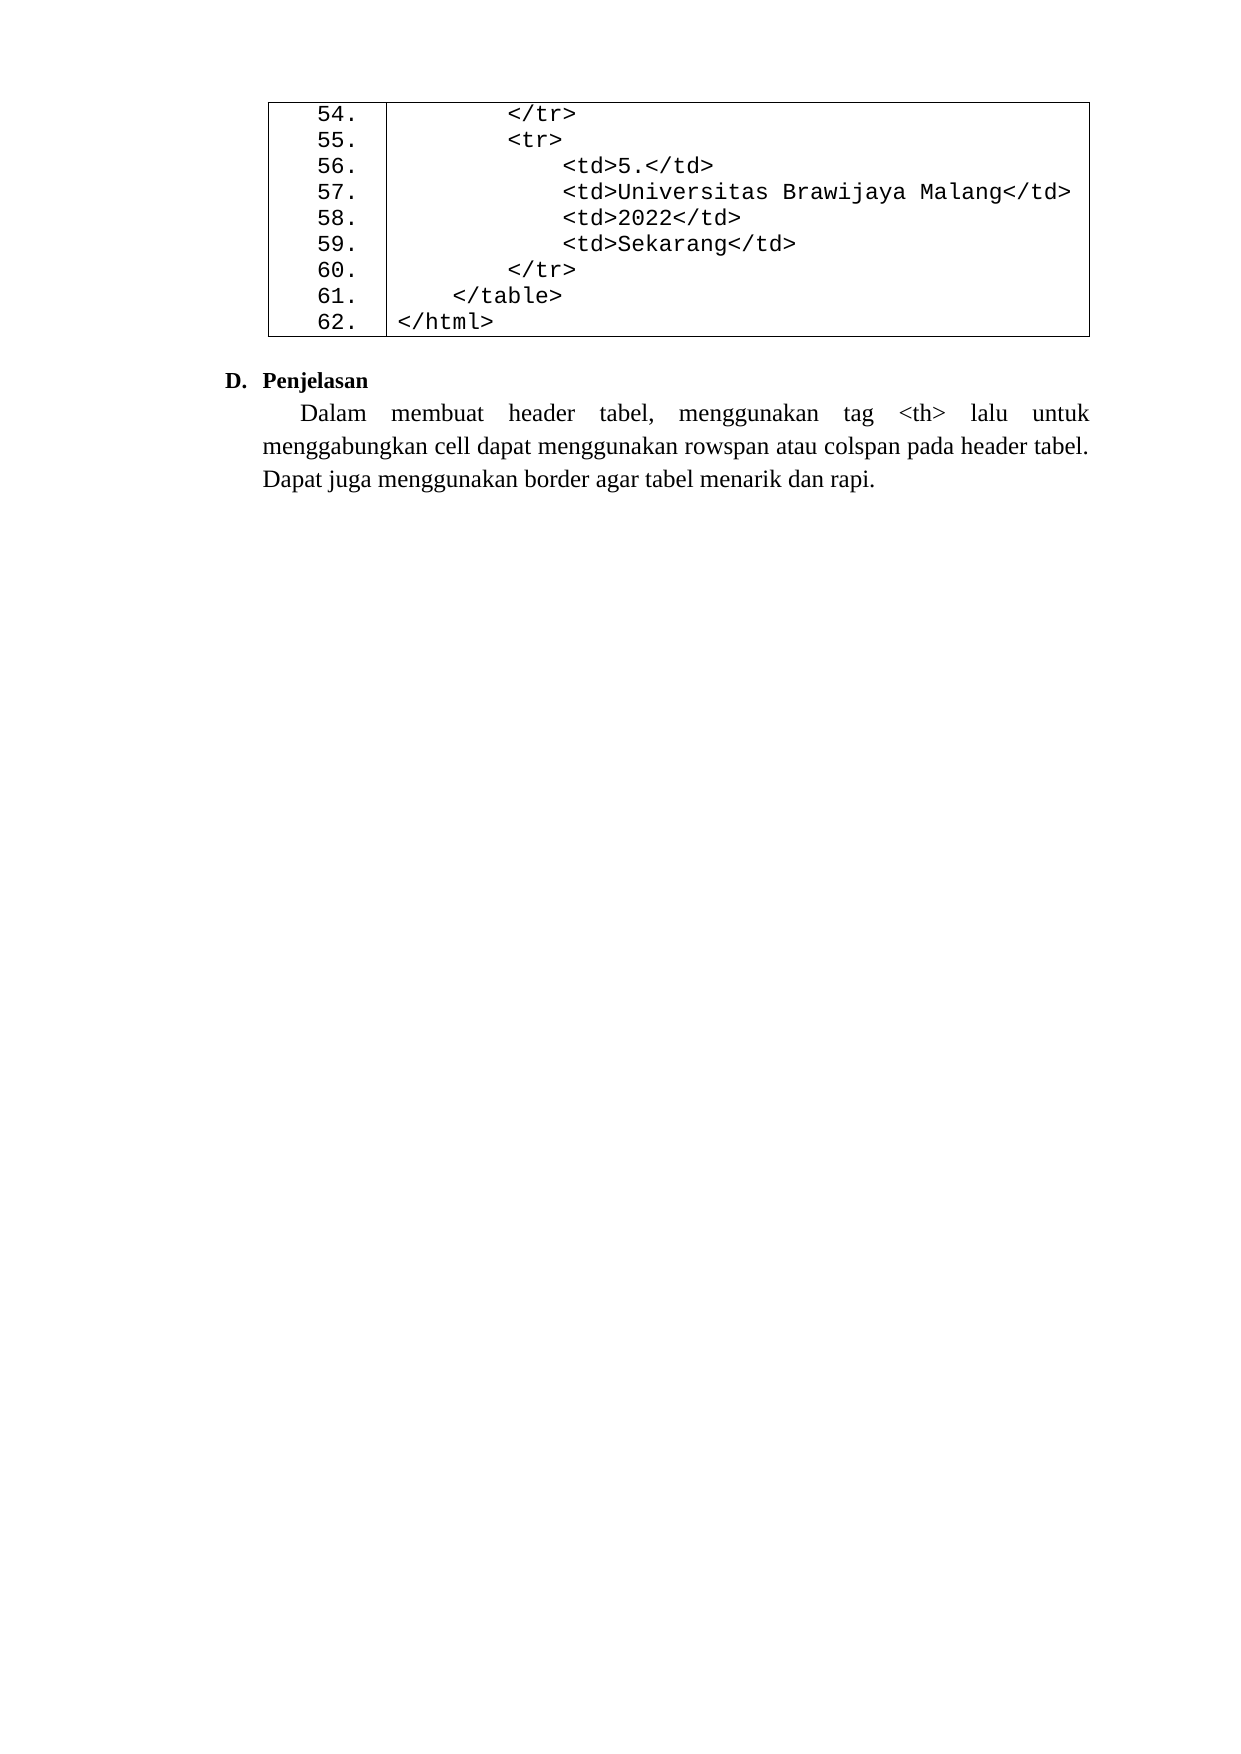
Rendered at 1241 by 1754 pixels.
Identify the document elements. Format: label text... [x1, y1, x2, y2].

table_cell [269, 310, 386, 336]
table_cell </html> [387, 310, 1089, 336]
table_cell </tr> [387, 259, 1089, 284]
table_cell [269, 233, 386, 258]
table_cell [269, 103, 386, 129]
table_cell <tr> [387, 129, 1089, 155]
table_cell </table> [387, 284, 1089, 310]
table_cell <td>2022</td> [387, 207, 1089, 232]
table_cell <td>Sekarang</td> [387, 233, 1089, 258]
table_cell <td>5.</td> [387, 155, 1089, 181]
table_cell [269, 155, 386, 181]
table_cell [269, 207, 386, 232]
list Penjelasan [225, 367, 1090, 394]
text Dalam membuat header tabel, menggunakan tag <th> lalu untuk menggabungkan cell dapat menggunakan rowspan atau colspan pada header tabel. Dapat juga menggunakan border agar tabel menarik dan rapi. [262, 398, 1090, 492]
table_cell [269, 181, 386, 207]
table_cell [269, 129, 386, 155]
table_cell [269, 259, 386, 284]
table_cell <td>Universitas Brawijaya Malang</td> [387, 181, 1089, 207]
table_cell </tr> [387, 103, 1089, 129]
table_cell [269, 284, 386, 310]
